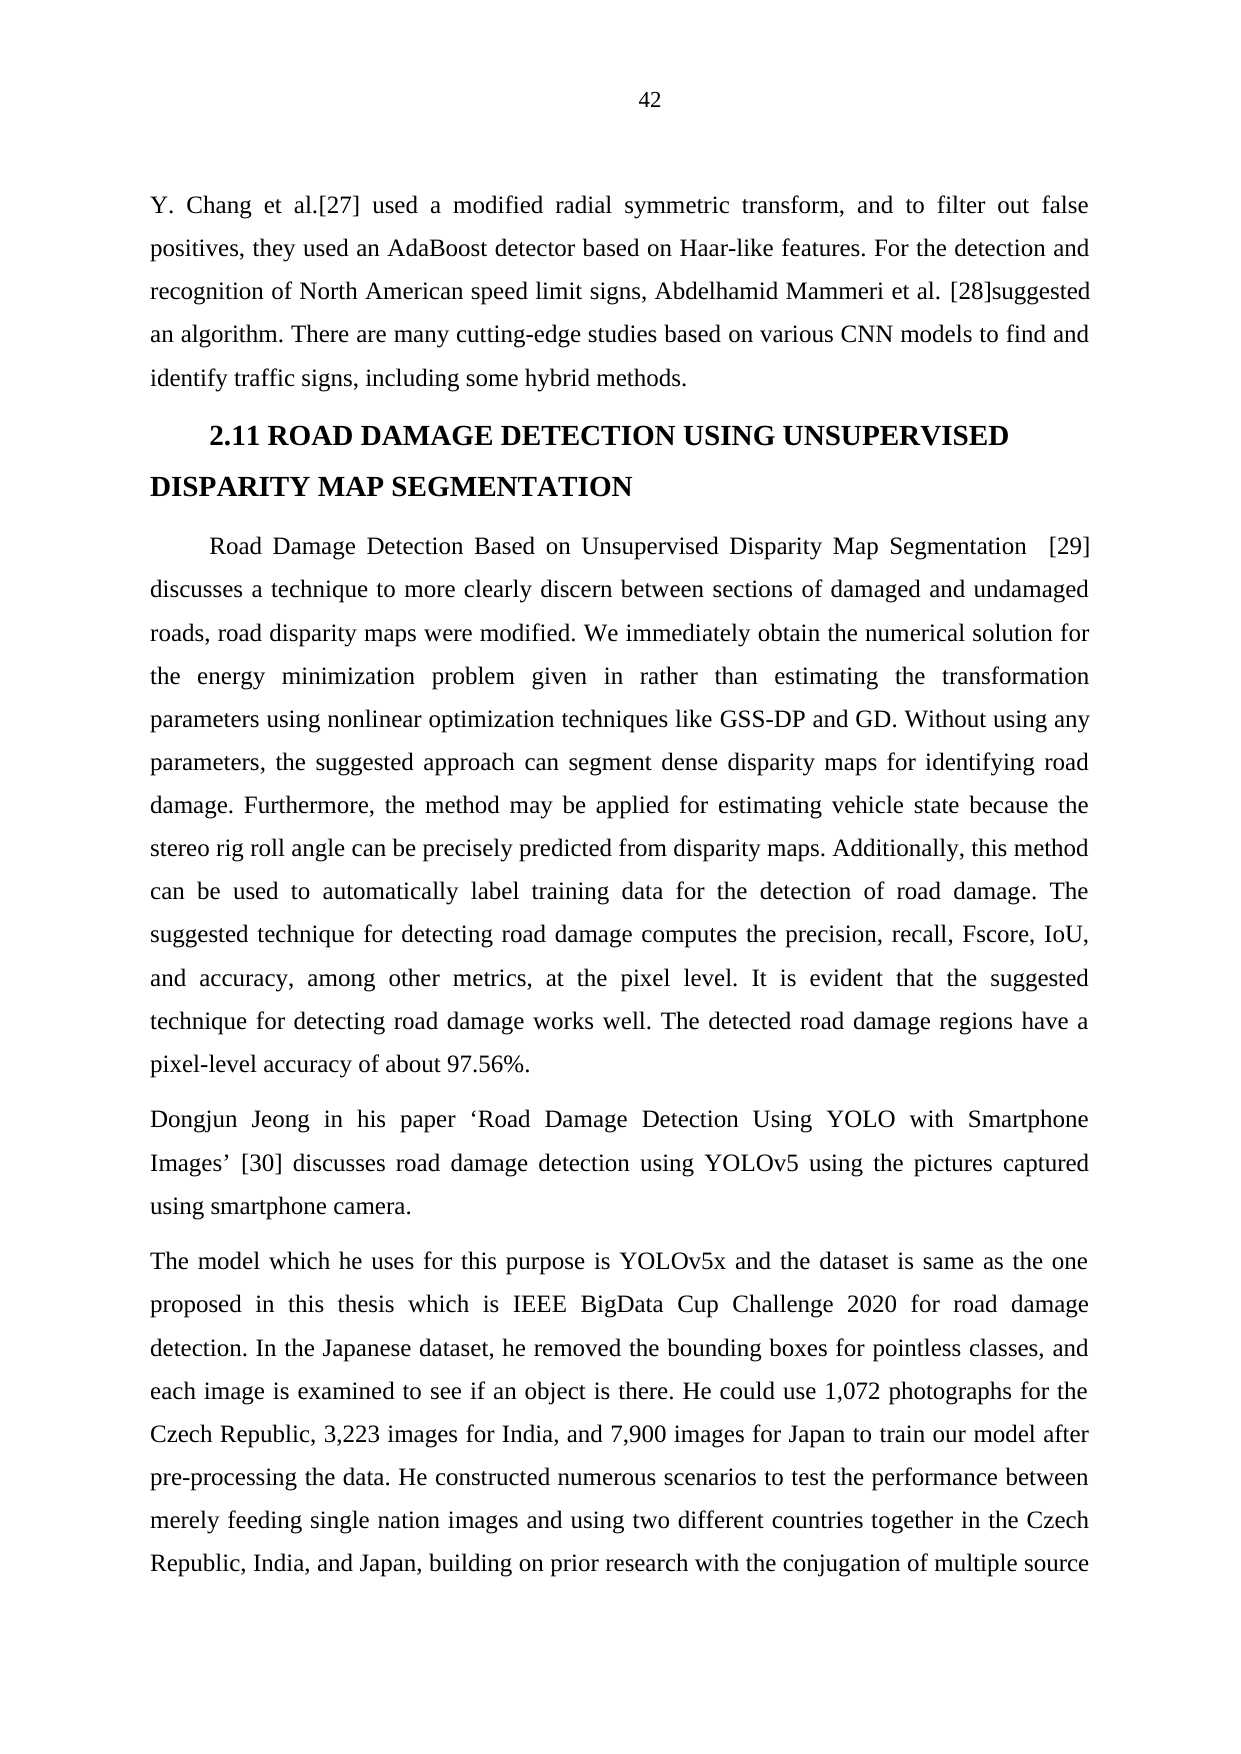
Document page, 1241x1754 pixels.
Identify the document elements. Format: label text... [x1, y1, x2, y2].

text Dongjun Jeong in his paper ‘Road Damage Detection Using YOLO with Smartphone Images’ [30] discusses road damage detection using YOLOv5 using the pictures captured using smartphone camera. [150, 1104, 1090, 1219]
subtitle 2.11 ROAD DAMAGE DETECTION USING UNSUPERVISED DISPARITY MAP SEGMENTATION [150, 418, 1090, 502]
text Road Damage Detection Based on Unsupervised Disparity Map Segmentation [29] discusses a technique to more clearly discern between sections of damaged and undamaged roads, road disparity maps were modified. We immediately obtain the numerical solution for the energy minimization problem given in rather than estimating the transformation parameters using nonlinear optimization techniques like GSS-DP and GD. Without using any parameters, the suggested approach can segment dense disparity maps for identifying road damage. Furthermore, the method may be applied for estimating vehicle state because the stereo rig roll angle can be precisely predicted from disparity maps. Additionally, this method can be used to automatically label training data for the detection of road damage. The suggested technique for detecting road damage computes the precision, recall, Fscore, IoU, and accuracy, among other metrics, at the pixel level. It is evident that the suggested technique for detecting road damage works well. The detected road damage regions have a pixel-level accuracy of about 97.56%. [150, 531, 1090, 1078]
